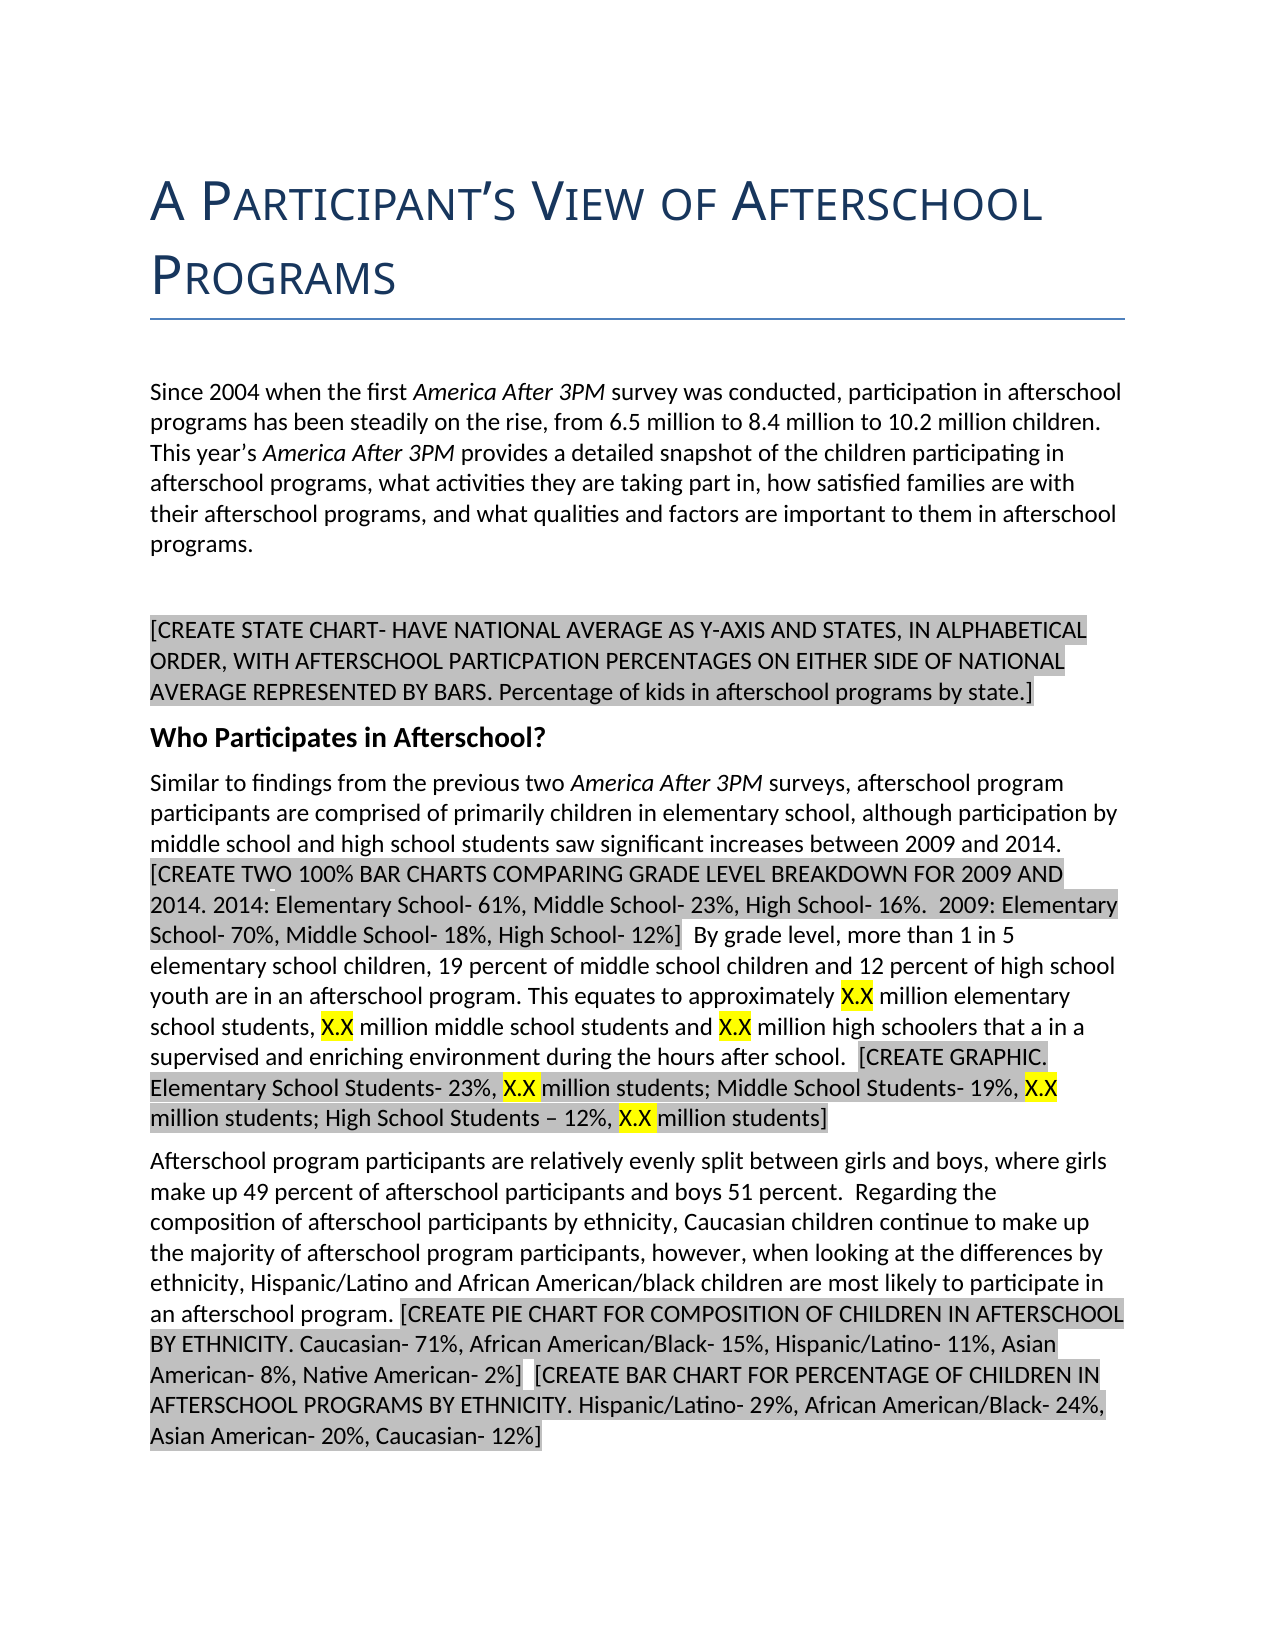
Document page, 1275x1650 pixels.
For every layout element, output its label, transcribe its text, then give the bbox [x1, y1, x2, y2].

text Since 2004 when the first America After 3PM survey was conducted, participation in afterschool programs has been steadily on the rise, from 6.5 million to 8.4 million to 10.2 million children. This year’s America After 3PM provides a detailed snapshot of the children participating in afterschool programs, what activities they are taking part in, how satisfied families are with their afterschool programs, and what qualities and factors are important to them in afterschool programs. [150, 376, 1125, 559]
text [CREATE STATE CHART- HAVE NATIONAL AVERAGE AS Y-AXIS AND STATES, IN ALPHABETICAL ORDER, WITH AFTERSCHOOL PARTICPATION PERCENTAGES ON EITHER SIDE OF NATIONAL AVERAGE REPRESENTED BY BARS. Percentage of kids in afterschool programs by state.] [150, 614, 1125, 706]
text Who Participates in Afterschool? [150, 719, 1125, 754]
text Afterschool program participants are relatively evenly split between girls and boys, where girls make up 49 percent of afterschool participants and boys 51 percent. Regarding the composition of afterschool participants by ethnicity, Caucasian children continue to make up the majority of afterschool program participants, however, when looking at the differences by ethnicity, Hispanic/Latino and African American/black children are most likely to participate in an afterschool program. [CREATE PIE CHART FOR COMPOSITION OF CHILDREN IN AFTERSCHOOL BY ETHNICITY. Caucasian- 71%, African American/Black- 15%, Hispanic/Latino- 11%, Asian American- 8%, Native American- 2%] [CREATE BAR CHART FOR PERCENTAGE OF CHILDREN IN AFTERSCHOOL PROGRAMS BY ETHNICITY. Hispanic/Latino- 29%, African American/Black- 24%, Asian American- 20%, Caucasian- 12%] [150, 1146, 1125, 1451]
title A Participant’s View of Afterschool Programs [150, 162, 1125, 318]
text Similar to findings from the previous two America After 3PM surveys, afterschool program participants are comprised of primarily children in elementary school, although participation by middle school and high school students saw significant increases between 2009 and 2014. [CREATE TWO 100% BAR CHARTS COMPARING GRADE LEVEL BREAKDOWN FOR 2009 AND 2014. 2014: Elementary School- 61%, Middle School- 23%, High School- 16%. 2009: Elementary School- 70%, Middle School- 18%, High School- 12%] By grade level, more than 1 in 5 elementary school children, 19 percent of middle school children and 12 percent of high school youth are in an afterschool program. This equates to approximately X.X million elementary school students, X.X million middle school students and X.X million high schoolers that a in a supervised and enriching environment during the hours after school. [CREATE GRAPHIC. Elementary School Students- 23%, X.X million students; Middle School Students- 19%, X.X million students; High School Students – 12%, X.X million students] [150, 767, 1125, 1133]
